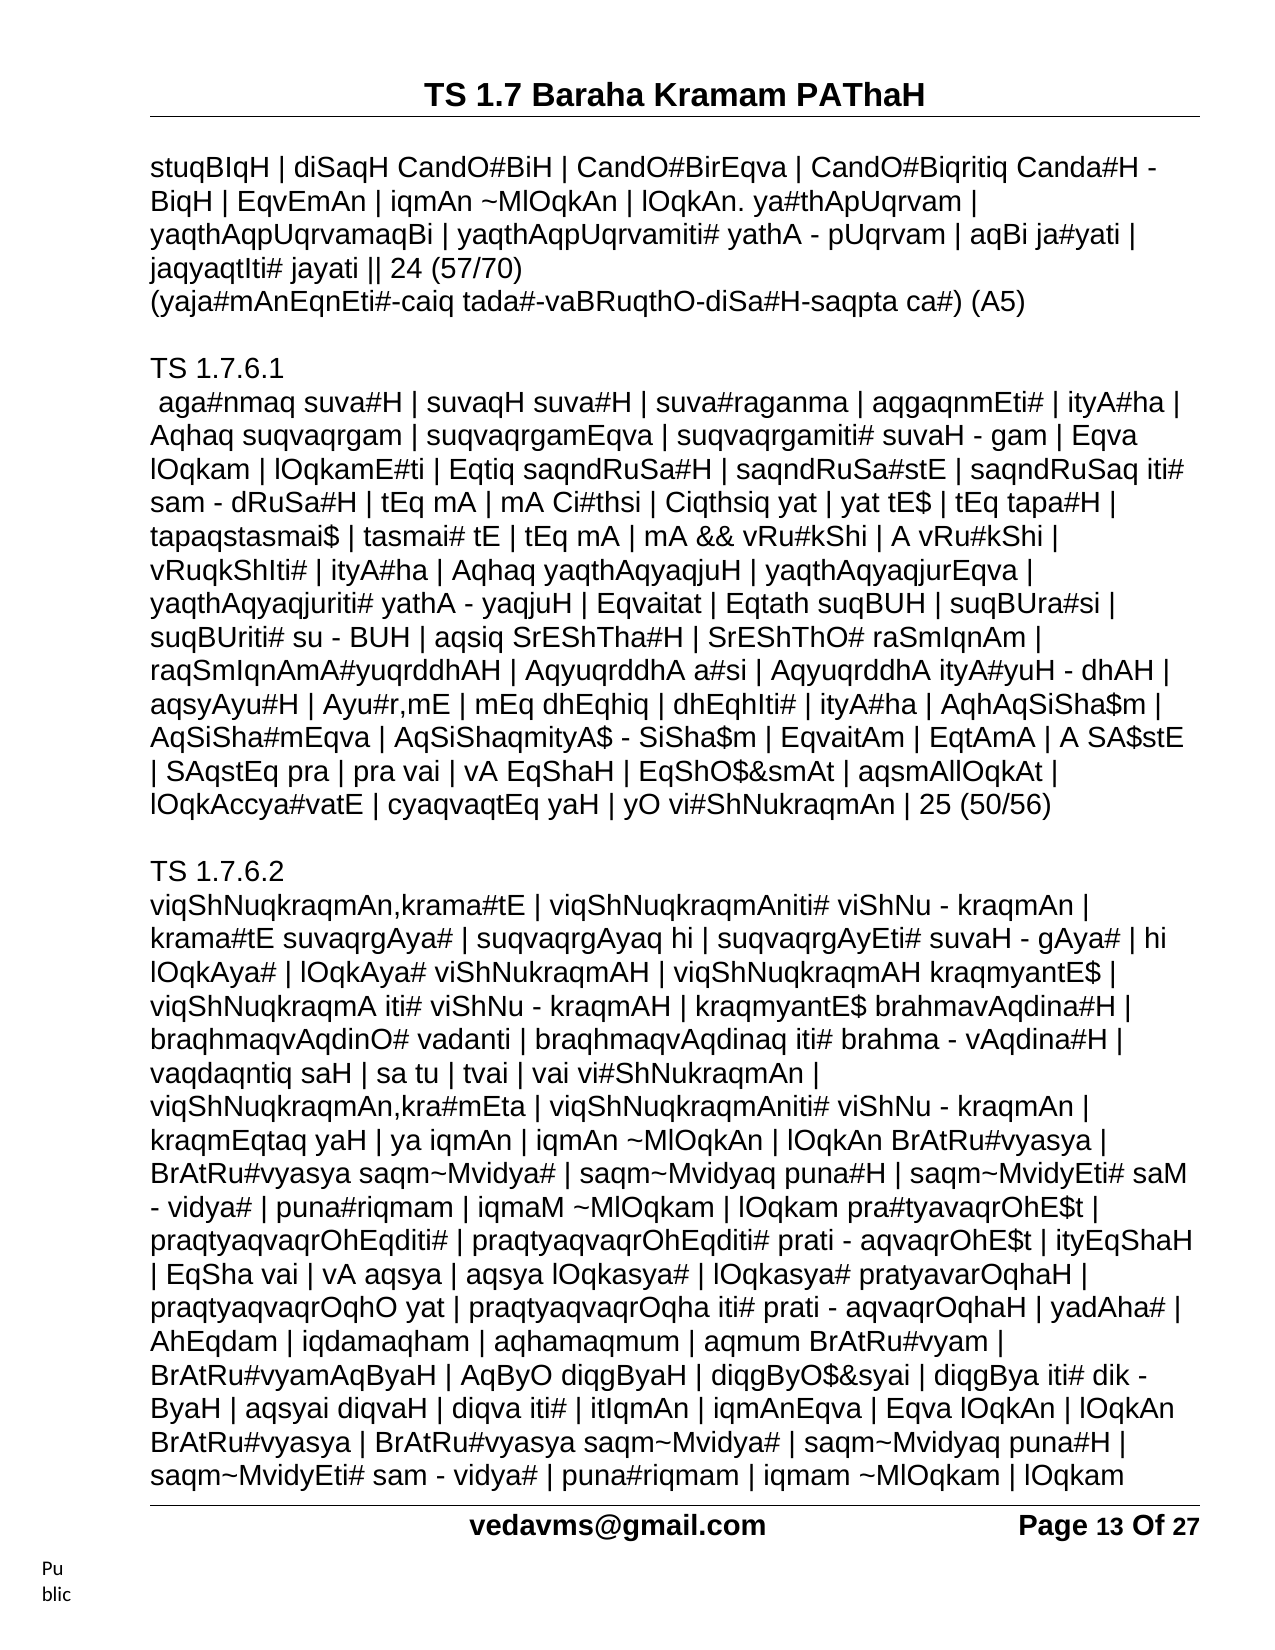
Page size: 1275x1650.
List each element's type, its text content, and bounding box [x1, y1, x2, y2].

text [150, 888, 1200, 1492]
text (yaja#mAnEqnEti#-caiq tada#-vaBRuqthO-diSa#H-saqpta ca#) (A5) [150, 284, 1200, 318]
text aga#nmaq suva#H | suvaqH suva#H | suva#raganma | aqgaqnmEti# | ityA#ha | Aqhaq suqvaqrgam | suqvaqrgamEqva | suqvaqrgamiti# suvaH - gam | Eqva lOqkam | lOqkamE#ti | Eqtiq saqndRuSa#H | saqndRuSa#stE | saqndRuSaq iti# sam - dRuSa#H | tEq mA | mA Ci#thsi | Ciqthsiq yat | yat tE$ | tEq tapa#H | tapaqstasmai$ | tasmai# tE | tEq mA | mA && vRu#kShi | A vRu#kShi | vRuqkShIti# | ityA#ha | Aqhaq yaqthAqyaqjuH | yaqthAqyaqjurEqva | yaqthAqyaqjuriti# yathA - yaqjuH | Eqvaitat | Eqtath suqBUH | suqBUra#si | suqBUriti# su - BUH | aqsiq SrEShTha#H | SrEShThO# raSmIqnAm | raqSmIqnAmA#yuqrddhAH | AqyuqrddhA a#si | AqyuqrddhA ityA#yuH - dhAH | aqsyAyu#H | Ayu#r,mE | mEq dhEqhiq | dhEqhIti# | ityA#ha | AqhAqSiSha$m | AqSiSha#mEqva | AqSiShaqmityA$ - SiSha$m | EqvaitAm | EqtAmA | A SA$stE | SAqstEq pra | pra vai | vA EqShaH | EqShO$&smAt | aqsmAllOqkAt | lOqkAccya#vatE | cyaqvaqtEq yaH | yO vi#ShNukraqmAn | 25 (50/56) [150, 385, 1200, 821]
text TS 1.7.6.1 [150, 351, 1200, 385]
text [150, 150, 1200, 284]
text TS 1.7.6.2 [150, 854, 1200, 888]
